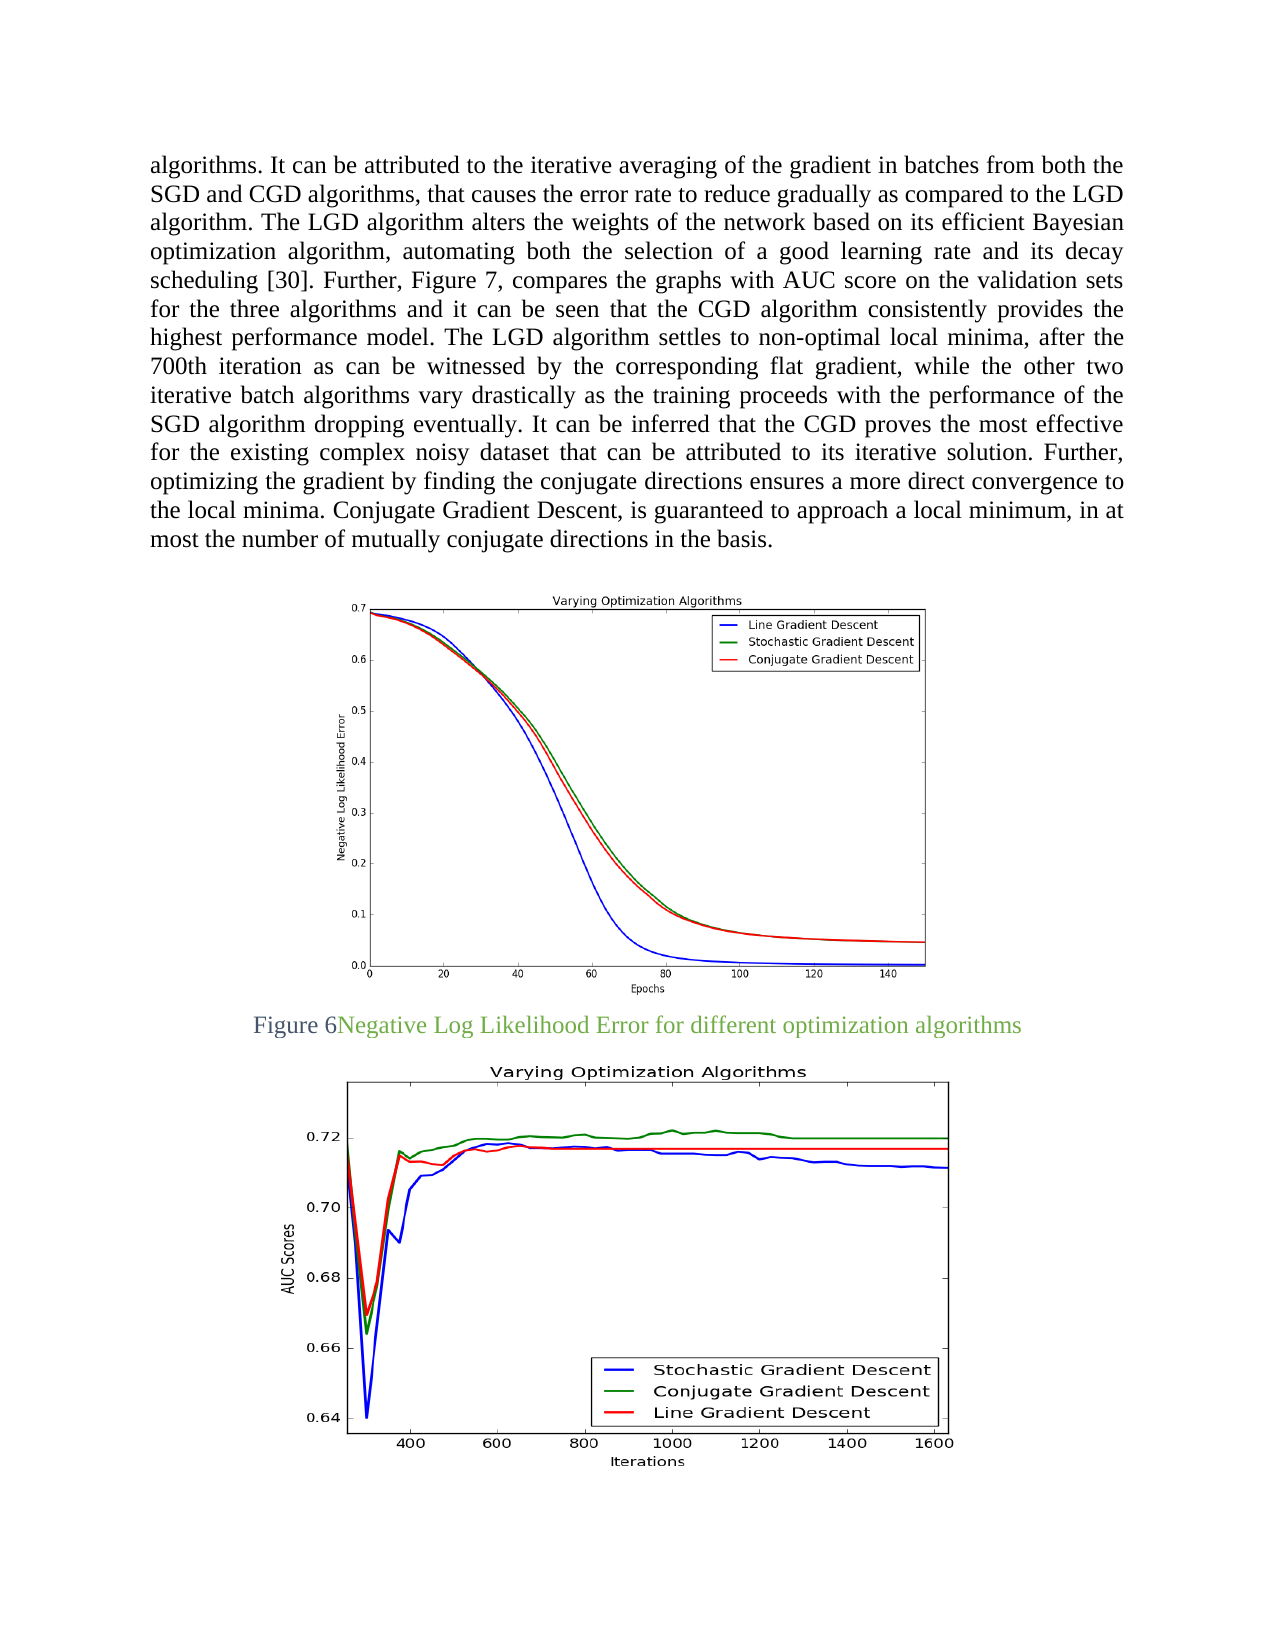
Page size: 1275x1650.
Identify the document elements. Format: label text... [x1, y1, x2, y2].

picture [280, 565, 995, 1010]
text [150, 150, 1125, 552]
picture [250, 1038, 1025, 1477]
